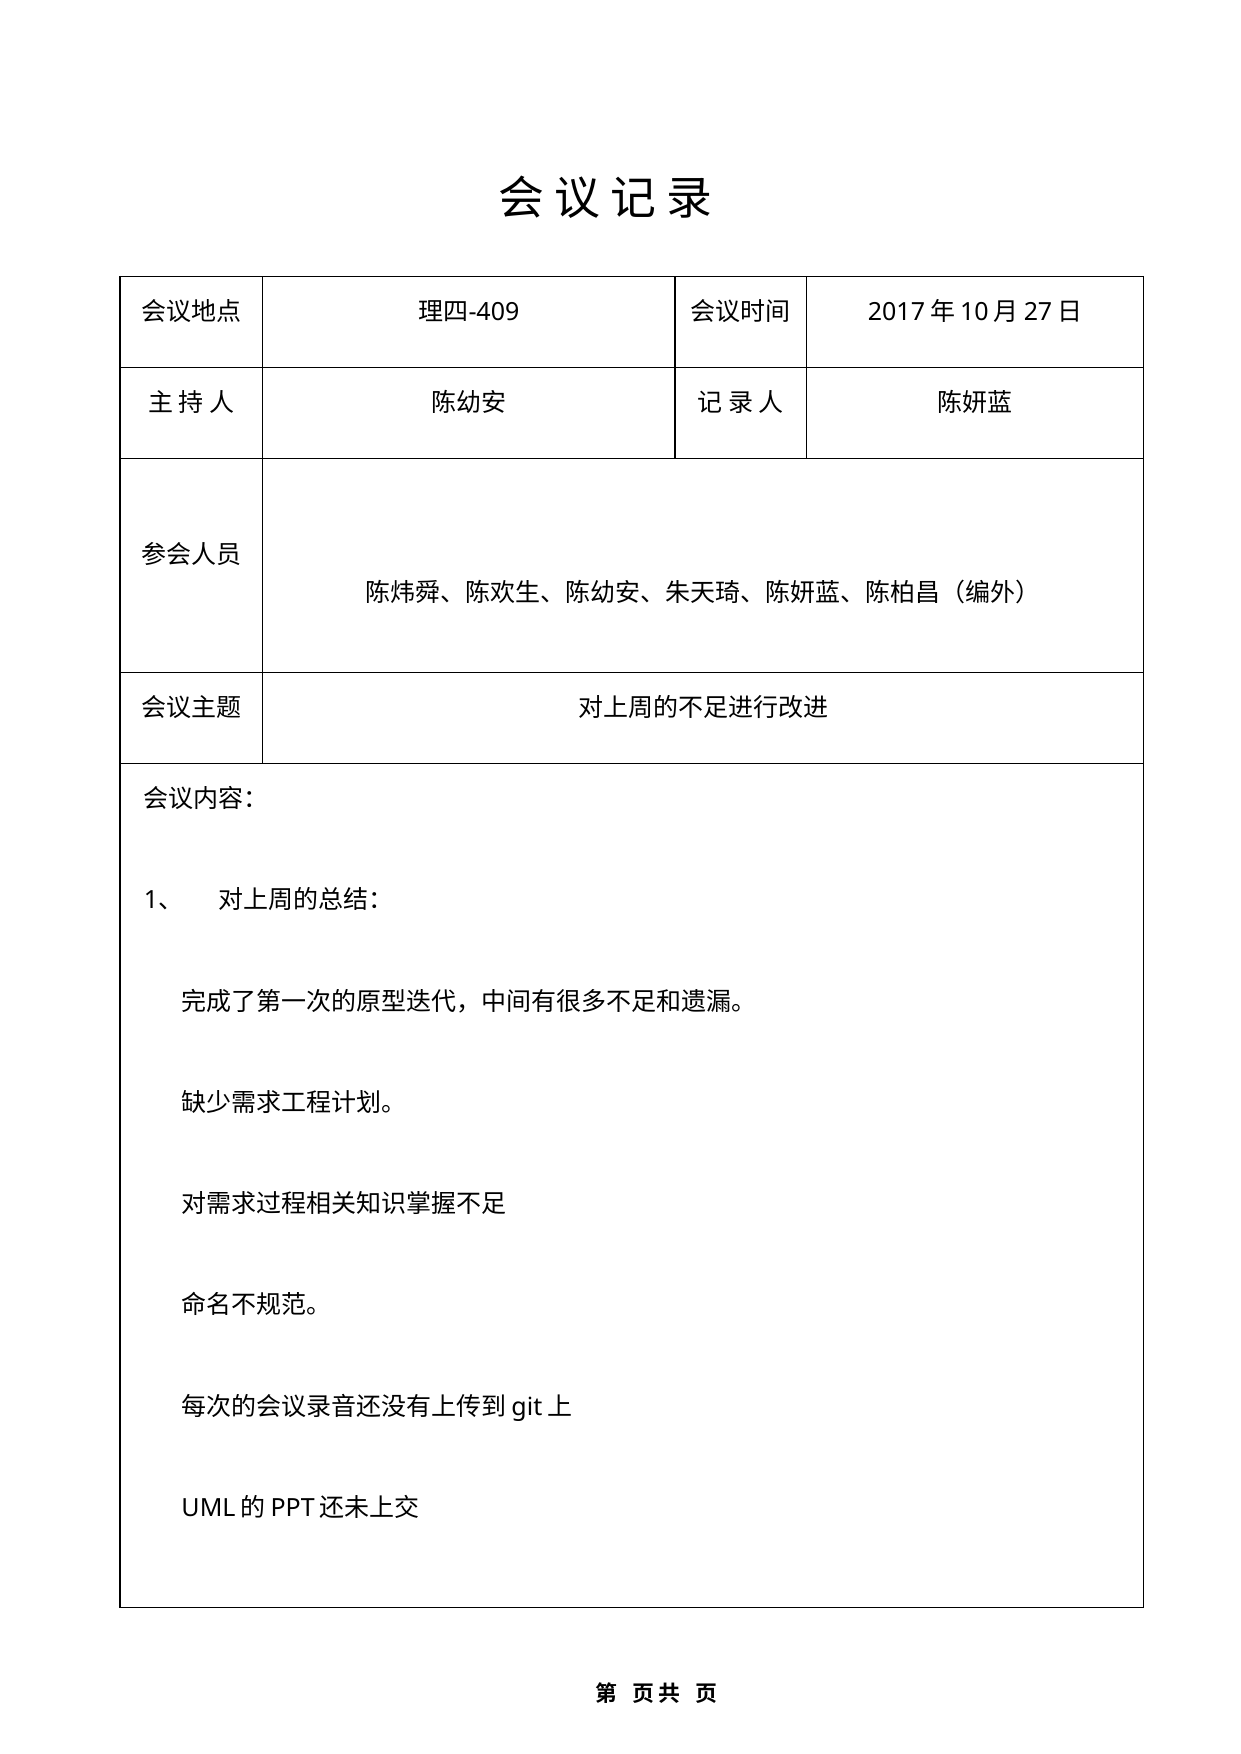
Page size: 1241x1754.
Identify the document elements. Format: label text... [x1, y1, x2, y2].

table_cell 对上周的不足进行改进 [263, 673, 1143, 763]
table_cell 参会人员 [121, 459, 262, 672]
text 会 议 记 录 [131, 146, 1181, 243]
table_cell 陈炜舜、陈欢生、陈幼安、朱天琦、陈妍蓝、陈柏昌（编外） [263, 459, 1143, 672]
table_cell 会议主题 [121, 673, 262, 763]
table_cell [121, 764, 1143, 1607]
table_header 会议时间 [676, 277, 806, 367]
table_cell 主 持 人 [121, 368, 262, 458]
table_cell 记 录 人 [676, 368, 806, 458]
table_header 会议地点 [121, 277, 262, 367]
table_header 理四-409 [263, 277, 674, 367]
table_header 2017年10月27日 [807, 277, 1143, 367]
table_cell 陈妍蓝 [807, 368, 1143, 458]
table_cell 陈幼安 [263, 368, 674, 458]
